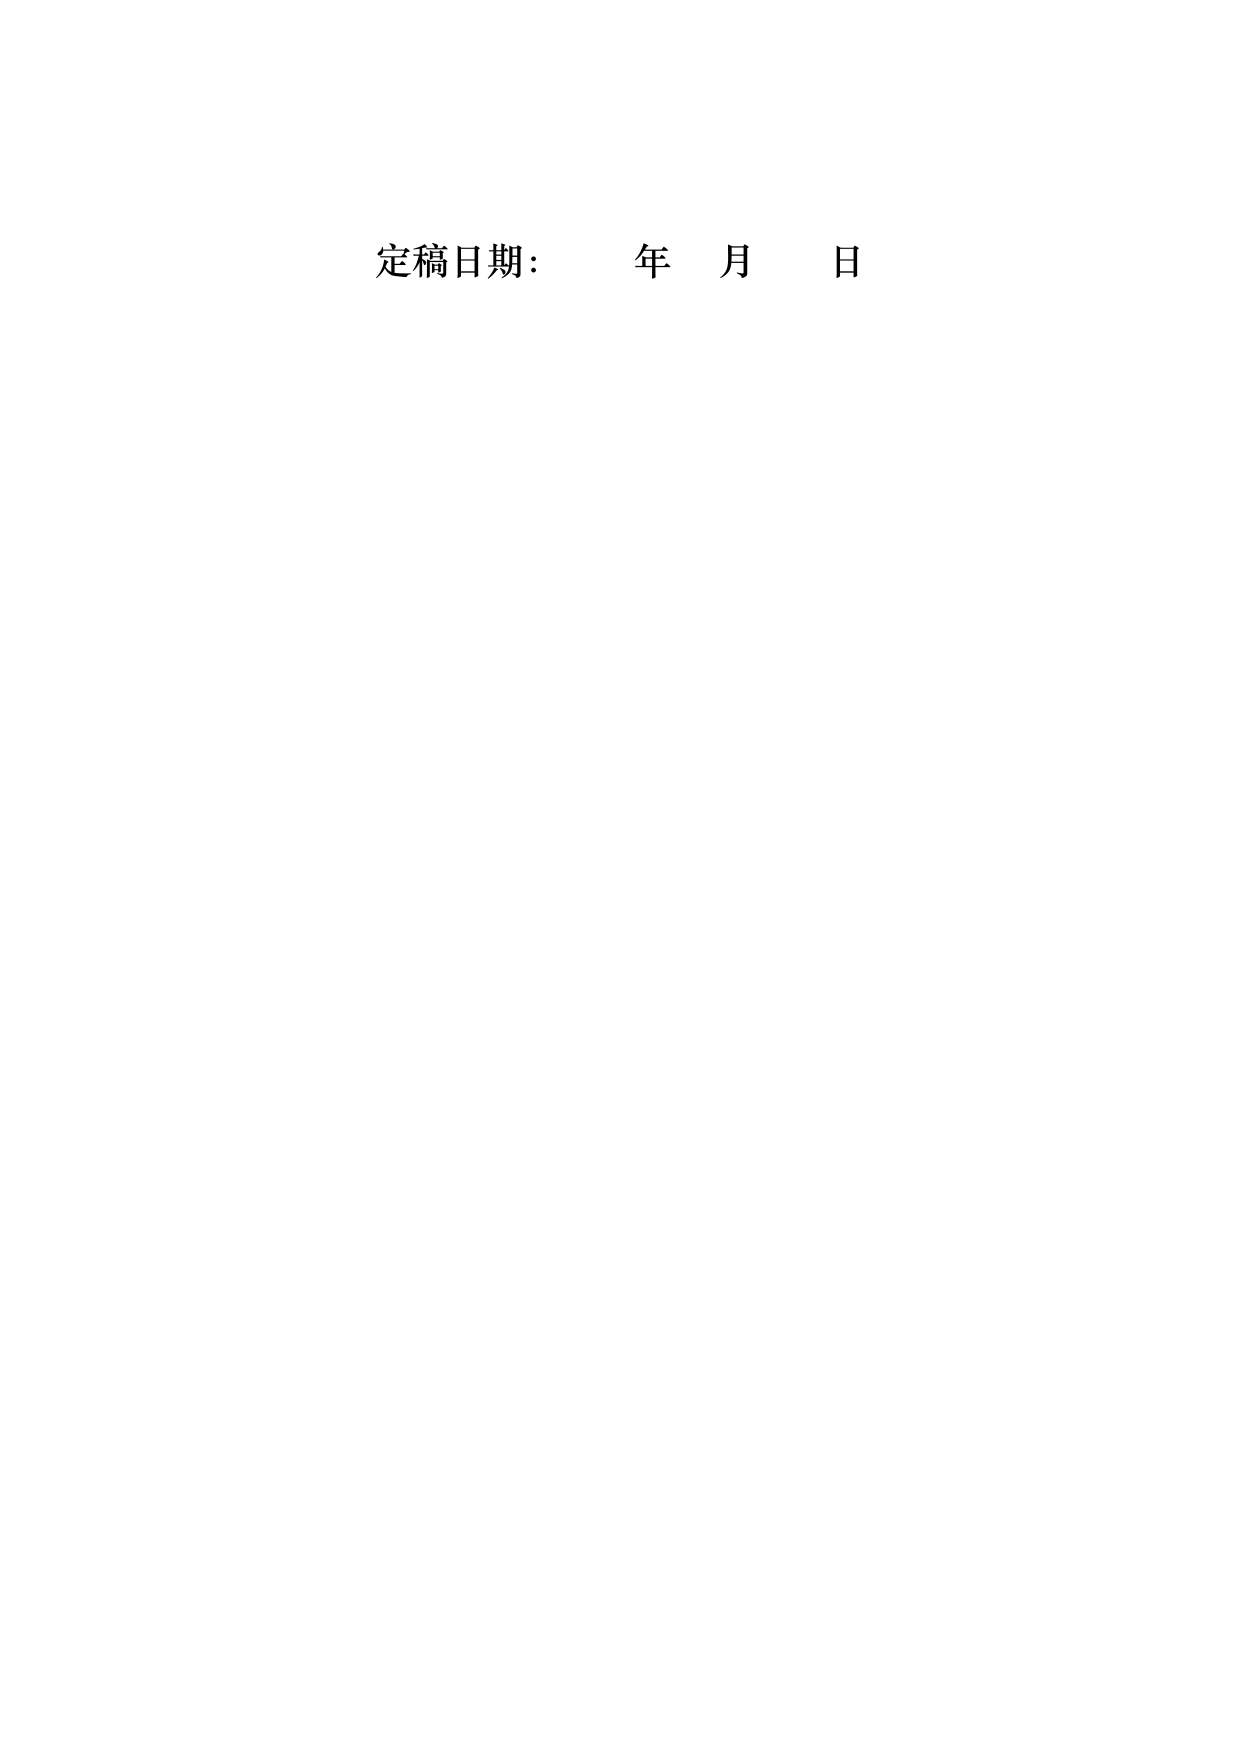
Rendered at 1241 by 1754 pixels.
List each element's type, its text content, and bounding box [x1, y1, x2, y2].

text 定稿日期： 年 月 日 [187, 227, 1053, 292]
